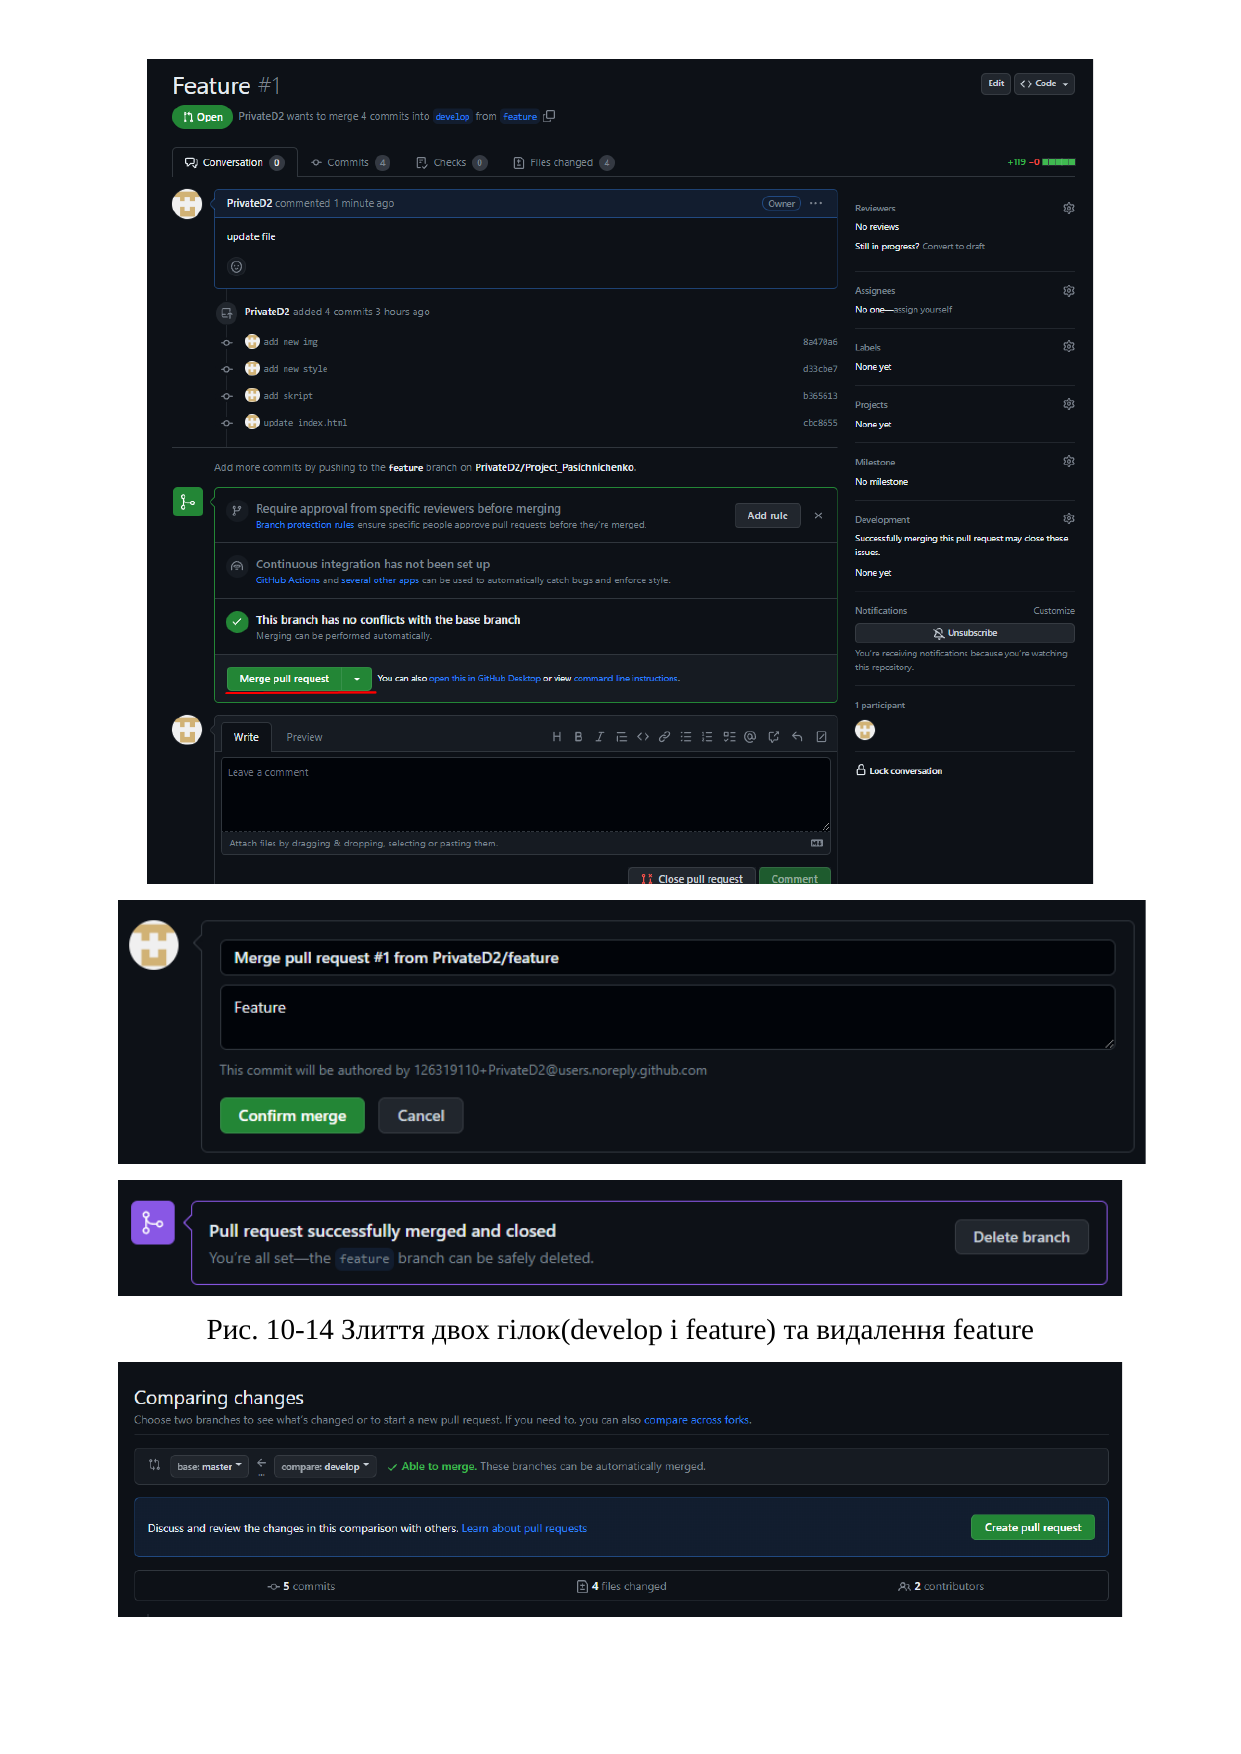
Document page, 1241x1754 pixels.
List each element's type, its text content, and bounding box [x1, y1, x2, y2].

picture [118, 900, 1146, 1164]
picture [118, 1180, 1123, 1296]
text Рис. 10-14 Злиття двох гілок(develop і feature) та видалення feature [118, 1312, 1122, 1346]
picture [118, 1362, 1123, 1617]
picture [147, 59, 1094, 884]
